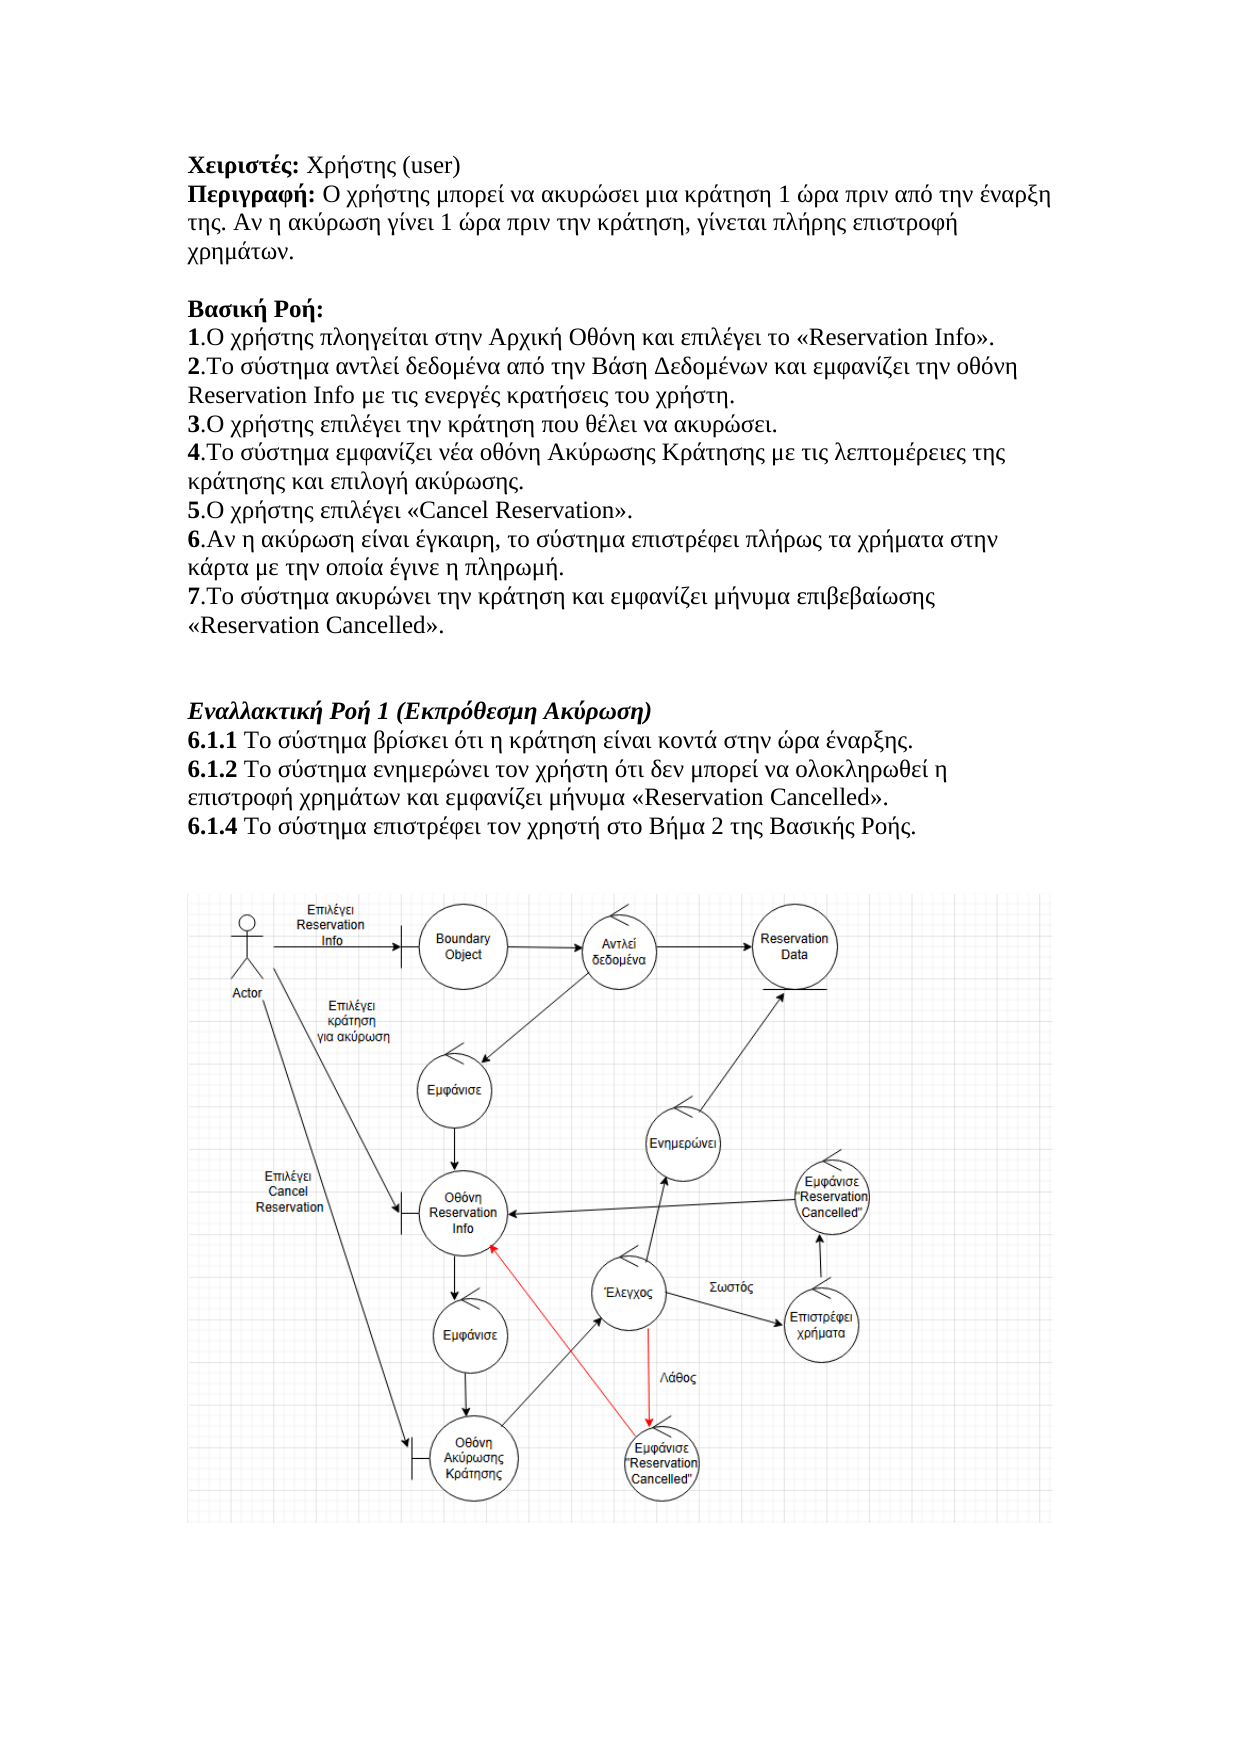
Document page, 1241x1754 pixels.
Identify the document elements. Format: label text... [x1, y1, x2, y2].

text 7.Το σύστημα ακυρώνει την κράτηση και εμφανίζει μήνυμα επιβεβαίωσης «Reservation Cancelled». [187, 581, 1053, 639]
text Περιγραφή: Ο χρήστης μπορεί να ακυρώσει μια κράτηση 1 ώρα πριν από την έναρξη της. Αν η ακύρωση γίνει 1 ώρα πριν την κράτηση, γίνεται πλήρης επιστροφή χρημάτων. [187, 179, 1053, 265]
text 5.Ο χρήστης επιλέγει «Cancel Reservation». [187, 495, 1053, 524]
text 6.1.1 Το σύστημα βρίσκει ότι η κράτηση είναι κοντά στην ώρα έναρξης. [187, 725, 1053, 754]
text 1.Ο χρήστης πλοηγείται στην Αρχική Οθόνη και επιλέγει το «Reservation Info». [187, 322, 1053, 351]
text Χειριστές: Χρήστης (user) [187, 150, 1053, 179]
text 6.Αν η ακύρωση είναι έγκαιρη, το σύστημα επιστρέφει πλήρως τα χρήματα στην κάρτα με την οποία έγινε η πληρωμή. [187, 524, 1053, 581]
text Εναλλακτική Ροή 1 (Εκπρόθεσμη Ακύρωση) [187, 696, 1053, 725]
text Βασική Ροή: [187, 294, 1053, 322]
text 3.Ο χρήστης επιλέγει την κράτηση που θέλει να ακυρώσει. [187, 409, 1053, 437]
text 6.1.2 Το σύστημα ενημερώνει τον χρήστη ότι δεν μπορεί να ολοκληρωθεί η επιστροφή χρημάτων και εμφανίζει μήνυμα «Reservation Cancelled». [187, 754, 1053, 811]
picture [187, 893, 1053, 1523]
text 6.1.4 Το σύστημα επιστρέφει τον χρηστή στο Βήμα 2 της Βασικής Ροής. [187, 811, 1053, 840]
text 2.Το σύστημα αντλεί δεδομένα από την Βάση Δεδομένων και εμφανίζει την οθόνη Reservation Info με τις ενεργές κρατήσεις του χρήστη. [187, 351, 1053, 409]
text 4.Το σύστημα εμφανίζει νέα οθόνη Ακύρωσης Κράτησης με τις λεπτομέρειες της κράτησης και επιλογή ακύρωσης. [187, 437, 1053, 495]
